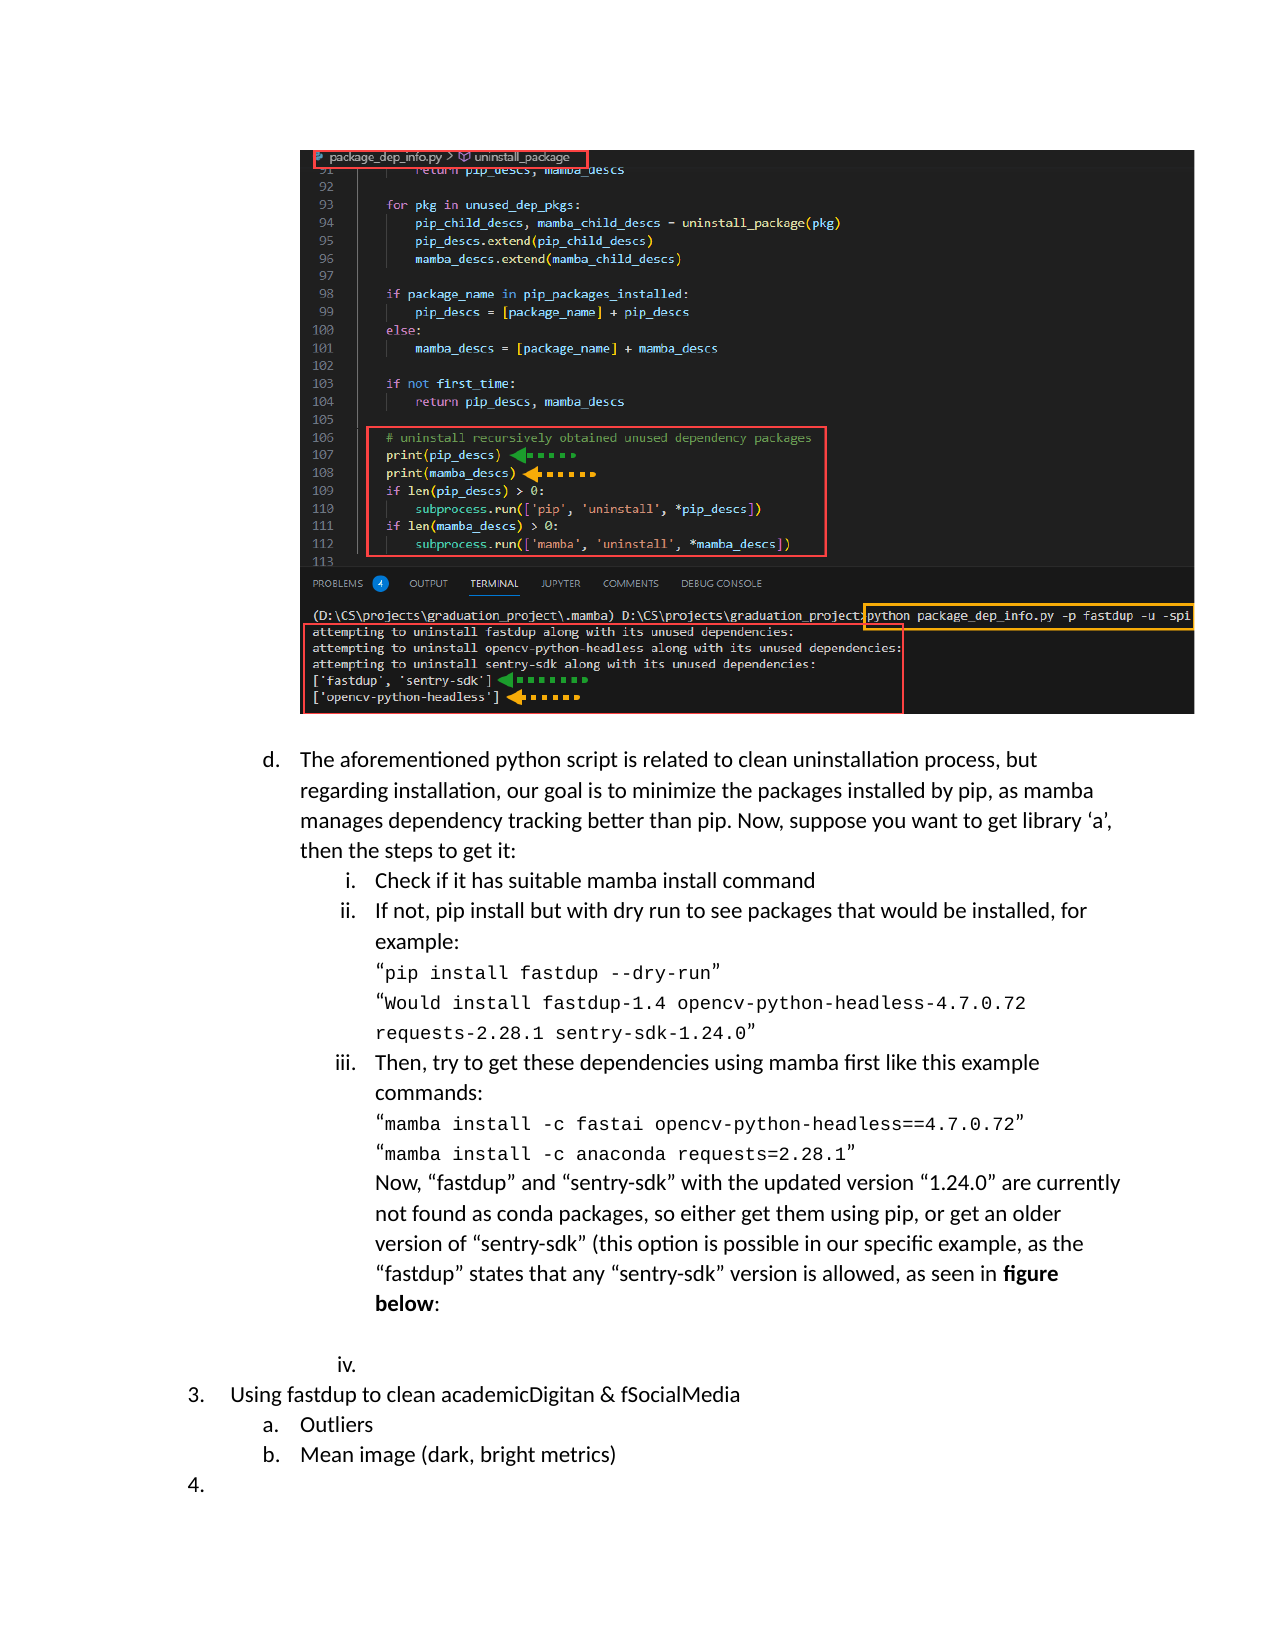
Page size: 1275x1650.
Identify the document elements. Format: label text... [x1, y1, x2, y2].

list Mean image (dark, bright metrics) [262, 1440, 1125, 1468]
list Check if it has suitable mamba install command [356, 866, 1125, 894]
list Outliers [262, 1410, 1125, 1438]
list The aforementioned python script is related to clean uninstallation process, but regarding installation, our goal is to minimize the packages installed by pip, as mamba manages dependency tracking better than pip. Now, suppose you want to get library ‘a’, then the steps to get it: [262, 746, 1125, 864]
list Then, try to get these dependencies using mamba first like this example commands: “mamba install -c fastai opencv-python-headless==4.7.0.72” “mamba install -c anaconda requests=2.28.1” Now, “fastdup” and “sentry-sdk” with the updated version “1.24.0” are currently not found as conda packages, so either get them using pip, or get an older version of “sentry-sdk” (this option is possible in our specific example, as the “fastdup” states that any “sentry-sdk” version is allowed, as seen in figure below: [356, 1048, 1125, 1347]
picture [300, 150, 1195, 714]
list Using fastdup to clean academicDigitan & fSocialMedia [187, 1380, 1125, 1408]
list If not, pip install but with dry run to see packages that would be installed, for example: “pip install fastdup --dry-run” “Would install fastdup-1.4 opencv-python-headless-4.7.0.72 requests-2.28.1 sentry-sdk-1.24.0” [356, 897, 1125, 1045]
